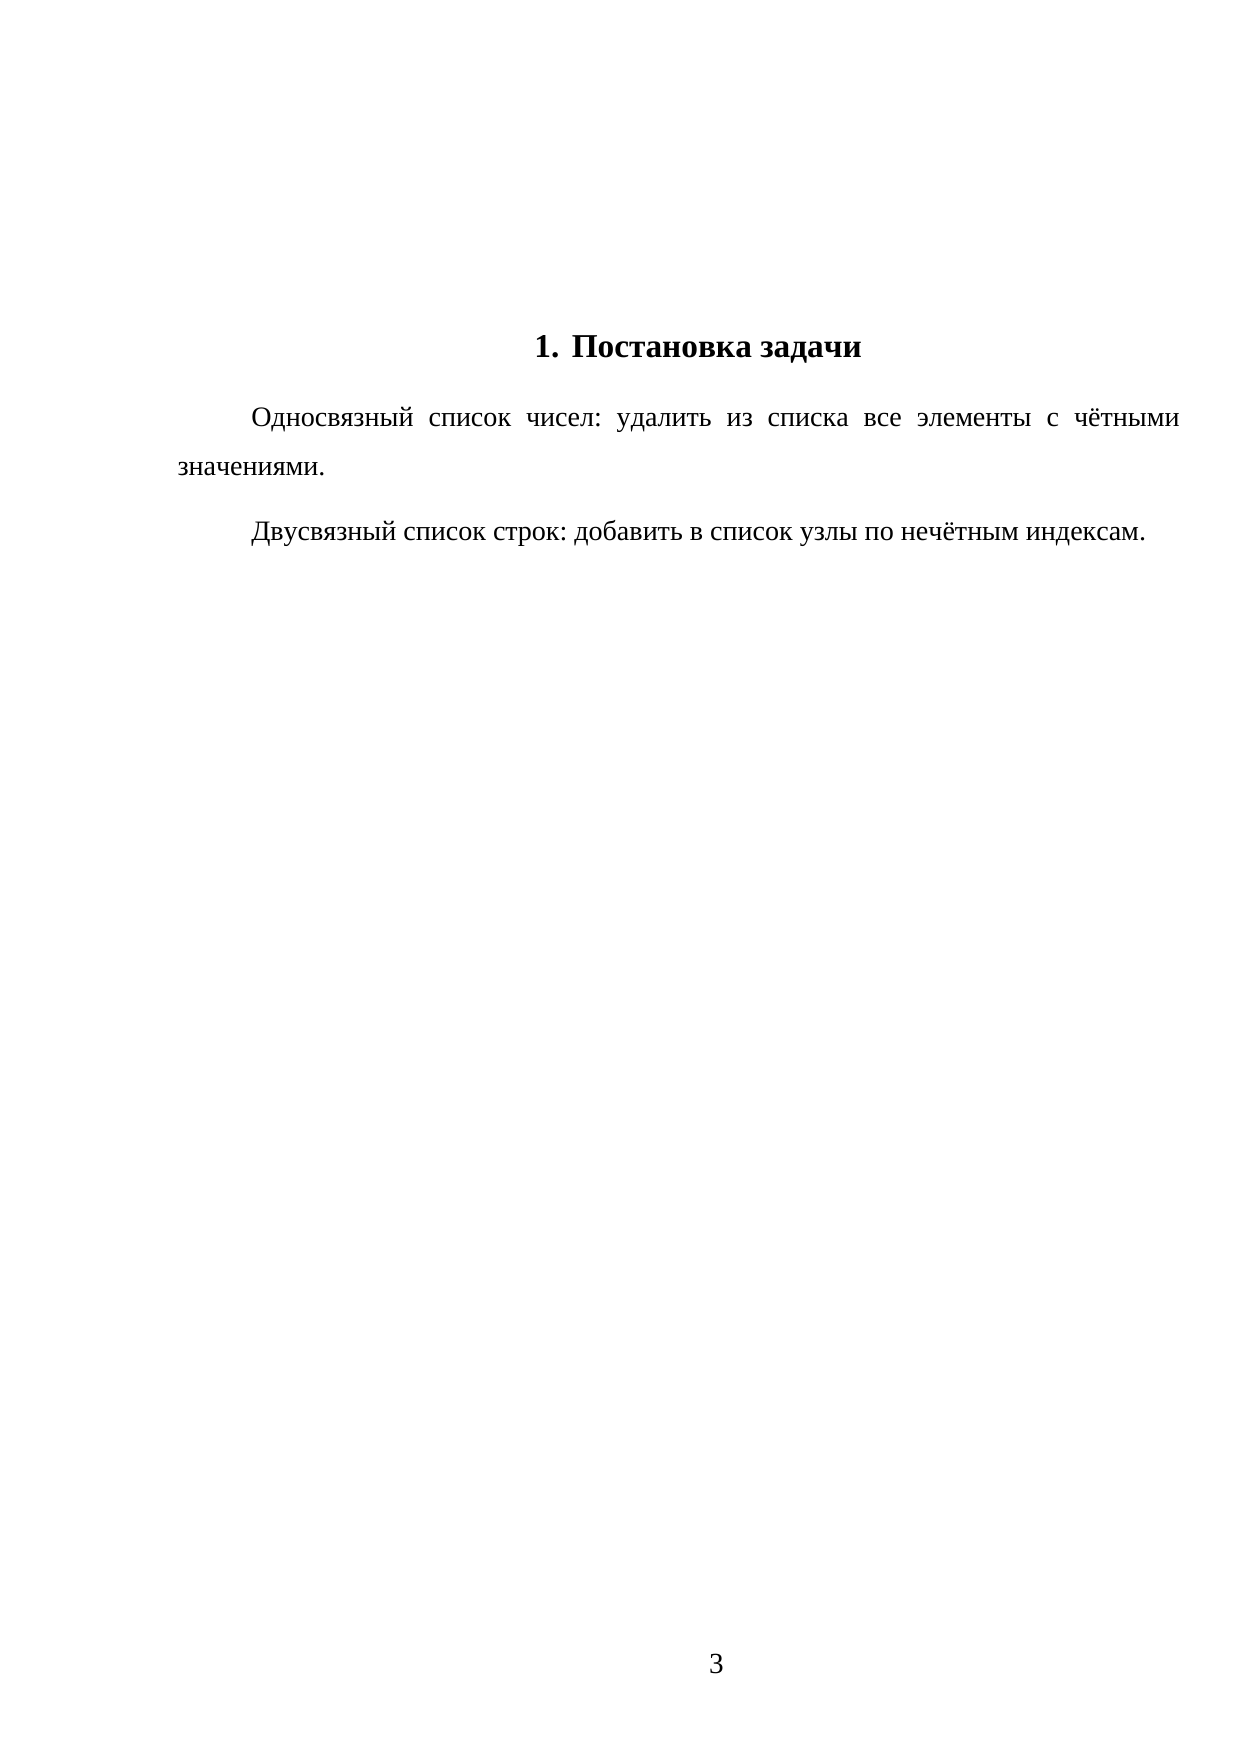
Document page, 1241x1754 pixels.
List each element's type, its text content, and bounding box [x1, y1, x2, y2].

subtitle Постановка задачи [215, 326, 1181, 364]
text Односвязный список чисел: удалить из списка все элементы с чётными значениями. [177, 400, 1181, 481]
text Двусвязный список строк: добавить в список узлы по нечётным индексам. [177, 514, 1181, 547]
